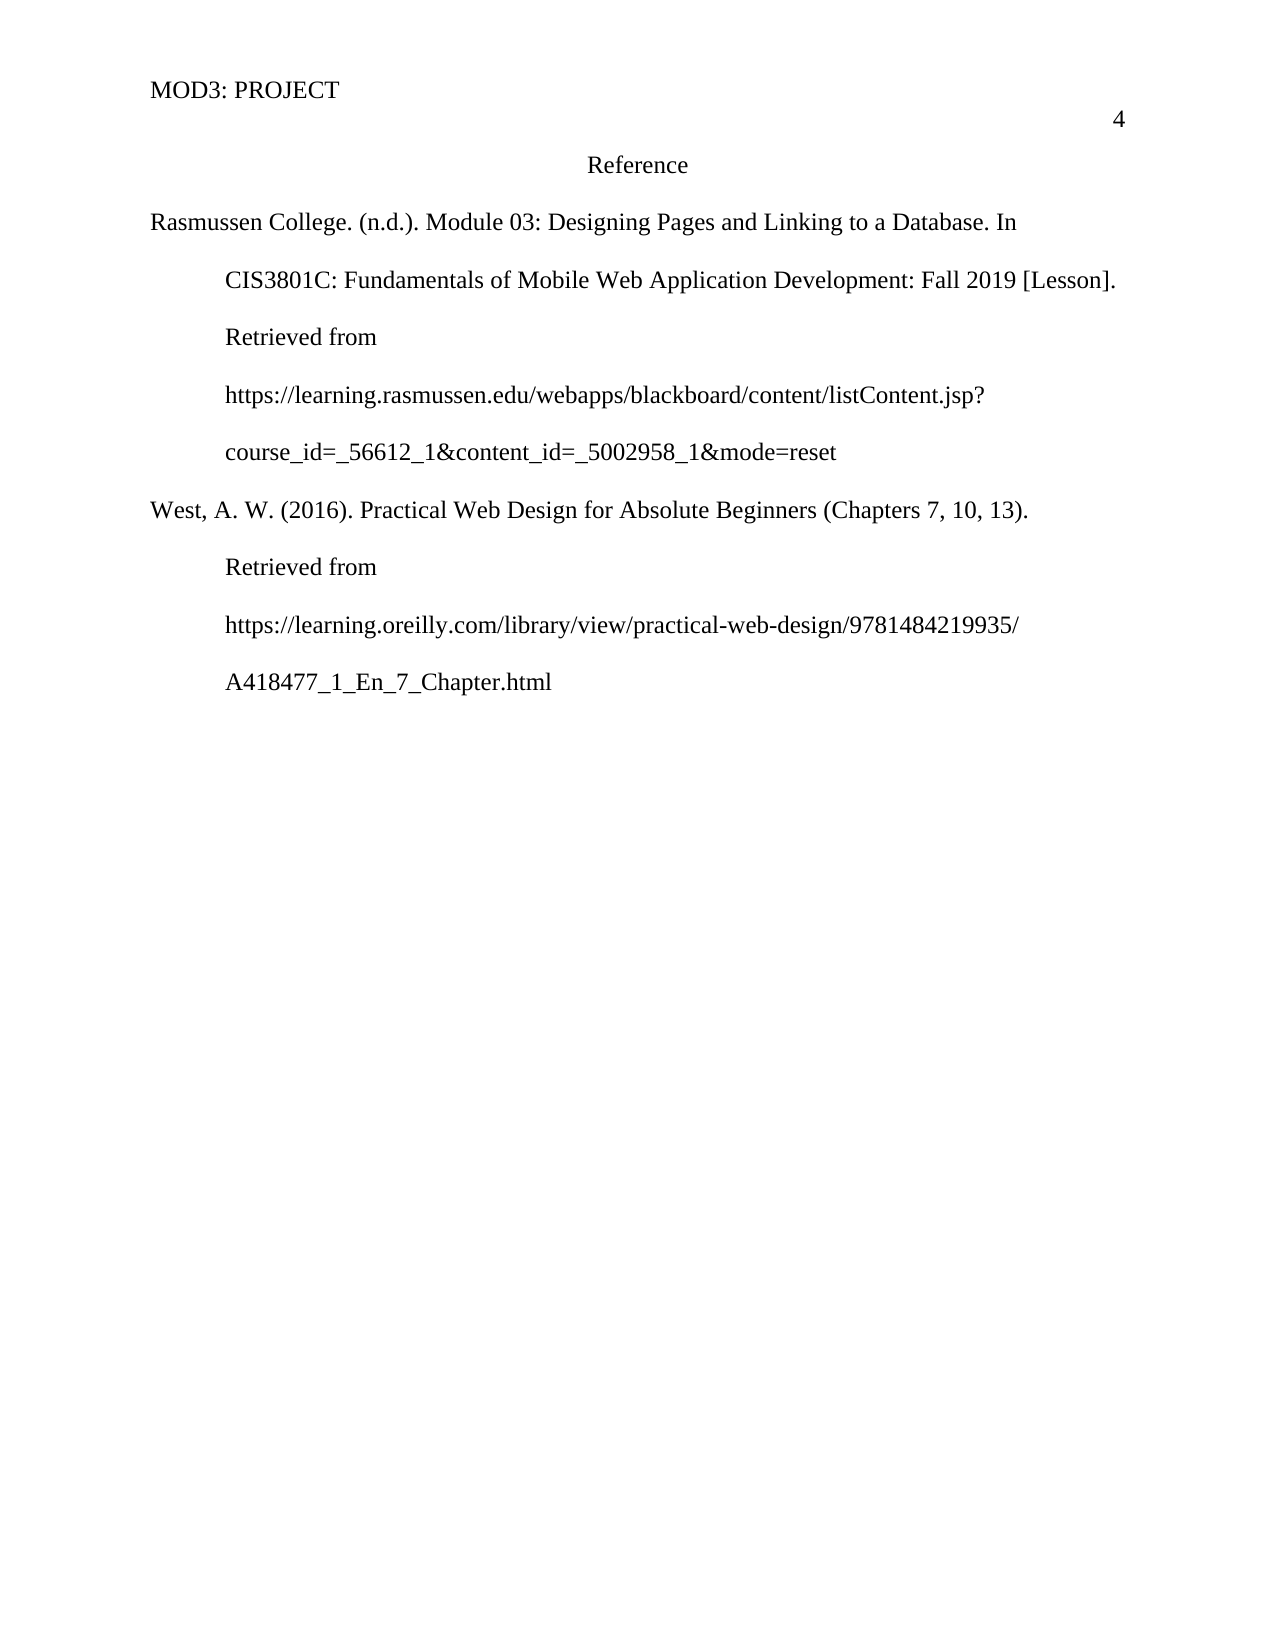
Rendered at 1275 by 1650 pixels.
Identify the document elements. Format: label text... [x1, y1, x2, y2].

text West, A. W. (2016). Practical Web Design for Absolute Beginners (Chapters 7, 10, 13). Retrieved from https://learning.oreilly.com/library/view/practical-web-design/9781484219935/A418477_1_En_7_Chapter.html [150, 495, 1125, 696]
text Reference [150, 150, 1125, 179]
text Rasmussen College. (n.d.). Module 03: Designing Pages and Linking to a Database. In CIS3801C: Fundamentals of Mobile Web Application Development: Fall 2019 [Lesson]. Retrieved from https://learning.rasmussen.edu/webapps/blackboard/content/listContent.jsp?course_id=_56612_1&content_id=_5002958_1&mode=reset [150, 207, 1125, 466]
